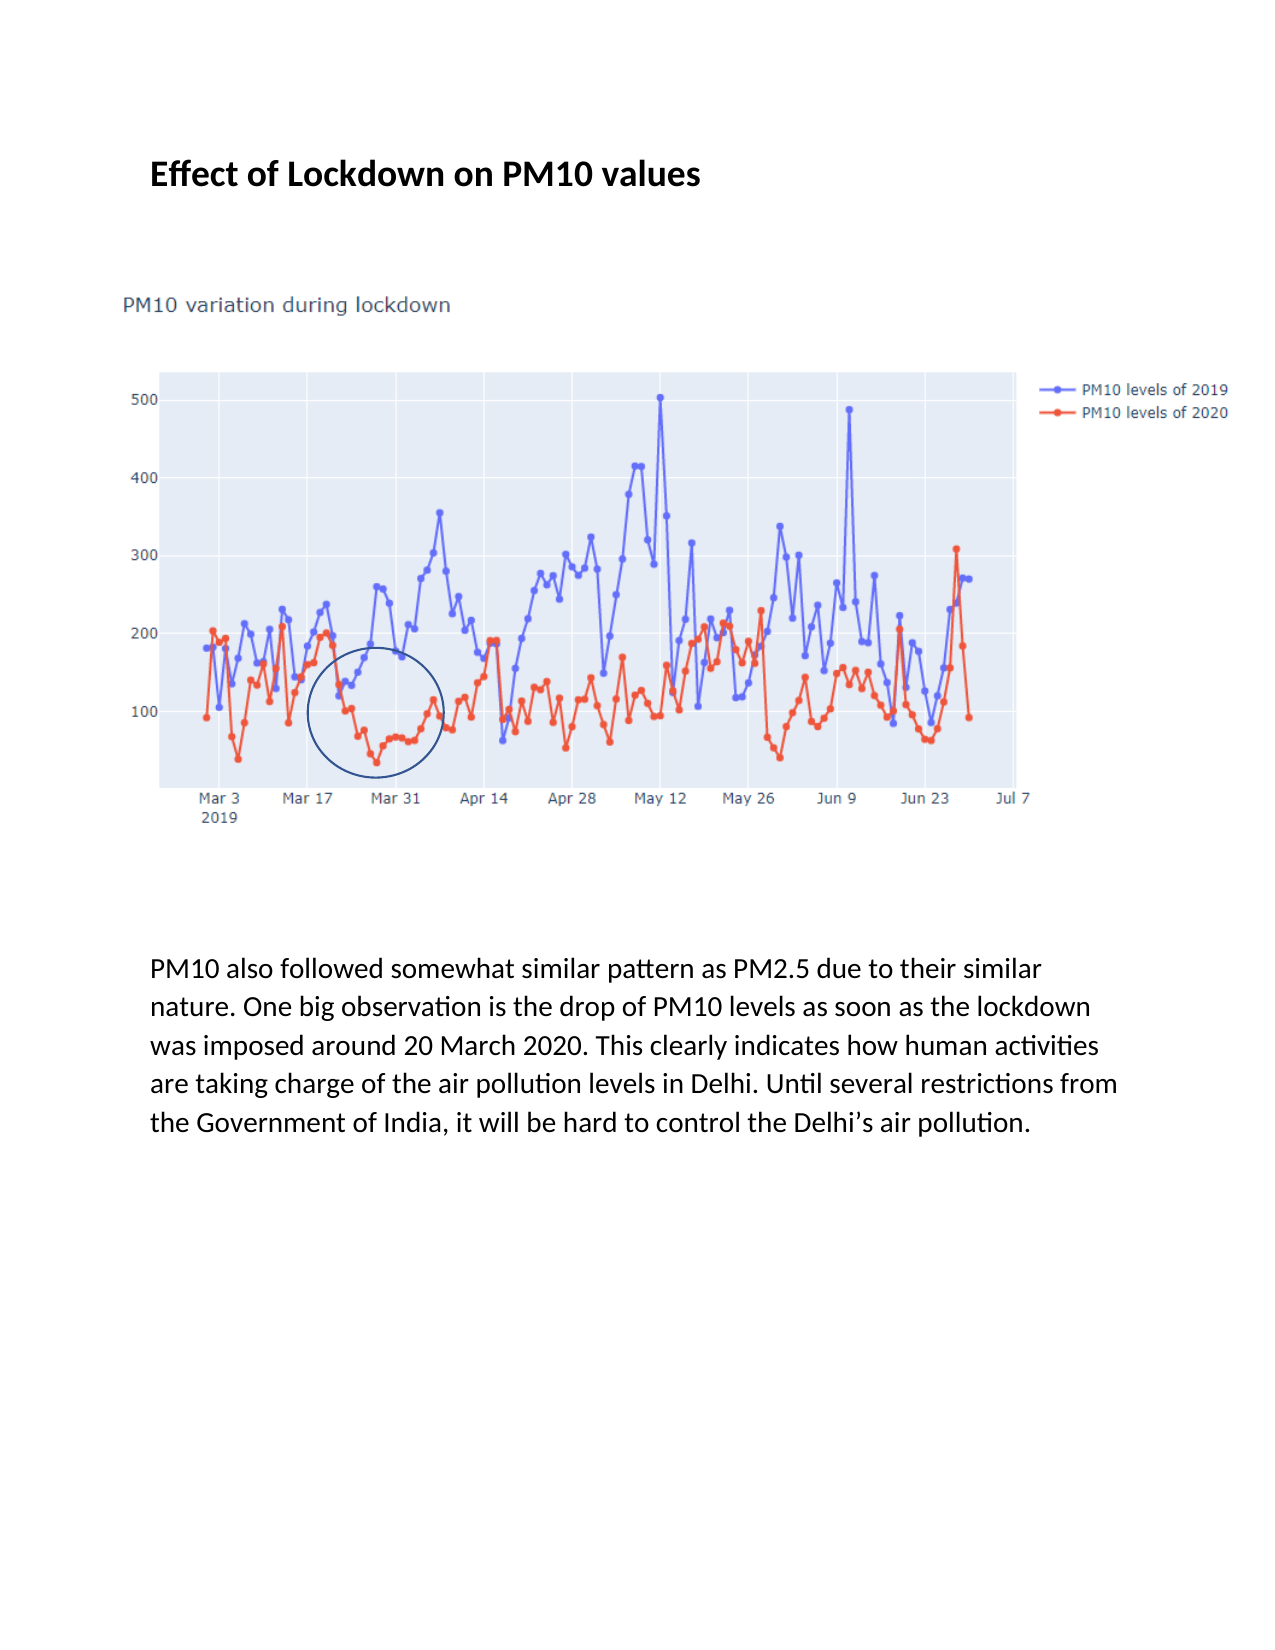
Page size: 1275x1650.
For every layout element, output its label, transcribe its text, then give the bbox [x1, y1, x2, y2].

text PM10 also followed somewhat similar pattern as PM2.5 due to their similar nature. One big observation is the drop of PM10 levels as soon as the lockdown was imposed around 20 March 2020. This clearly indicates how human activities are taking charge of the air pollution levels in Delhi. Until several restrictions from the Government of India, it will be hard to control the Delhi’s air pollution. [150, 950, 1125, 1139]
text Effect of Lockdown on PM10 values [150, 150, 1125, 196]
picture [75, 282, 1255, 876]
